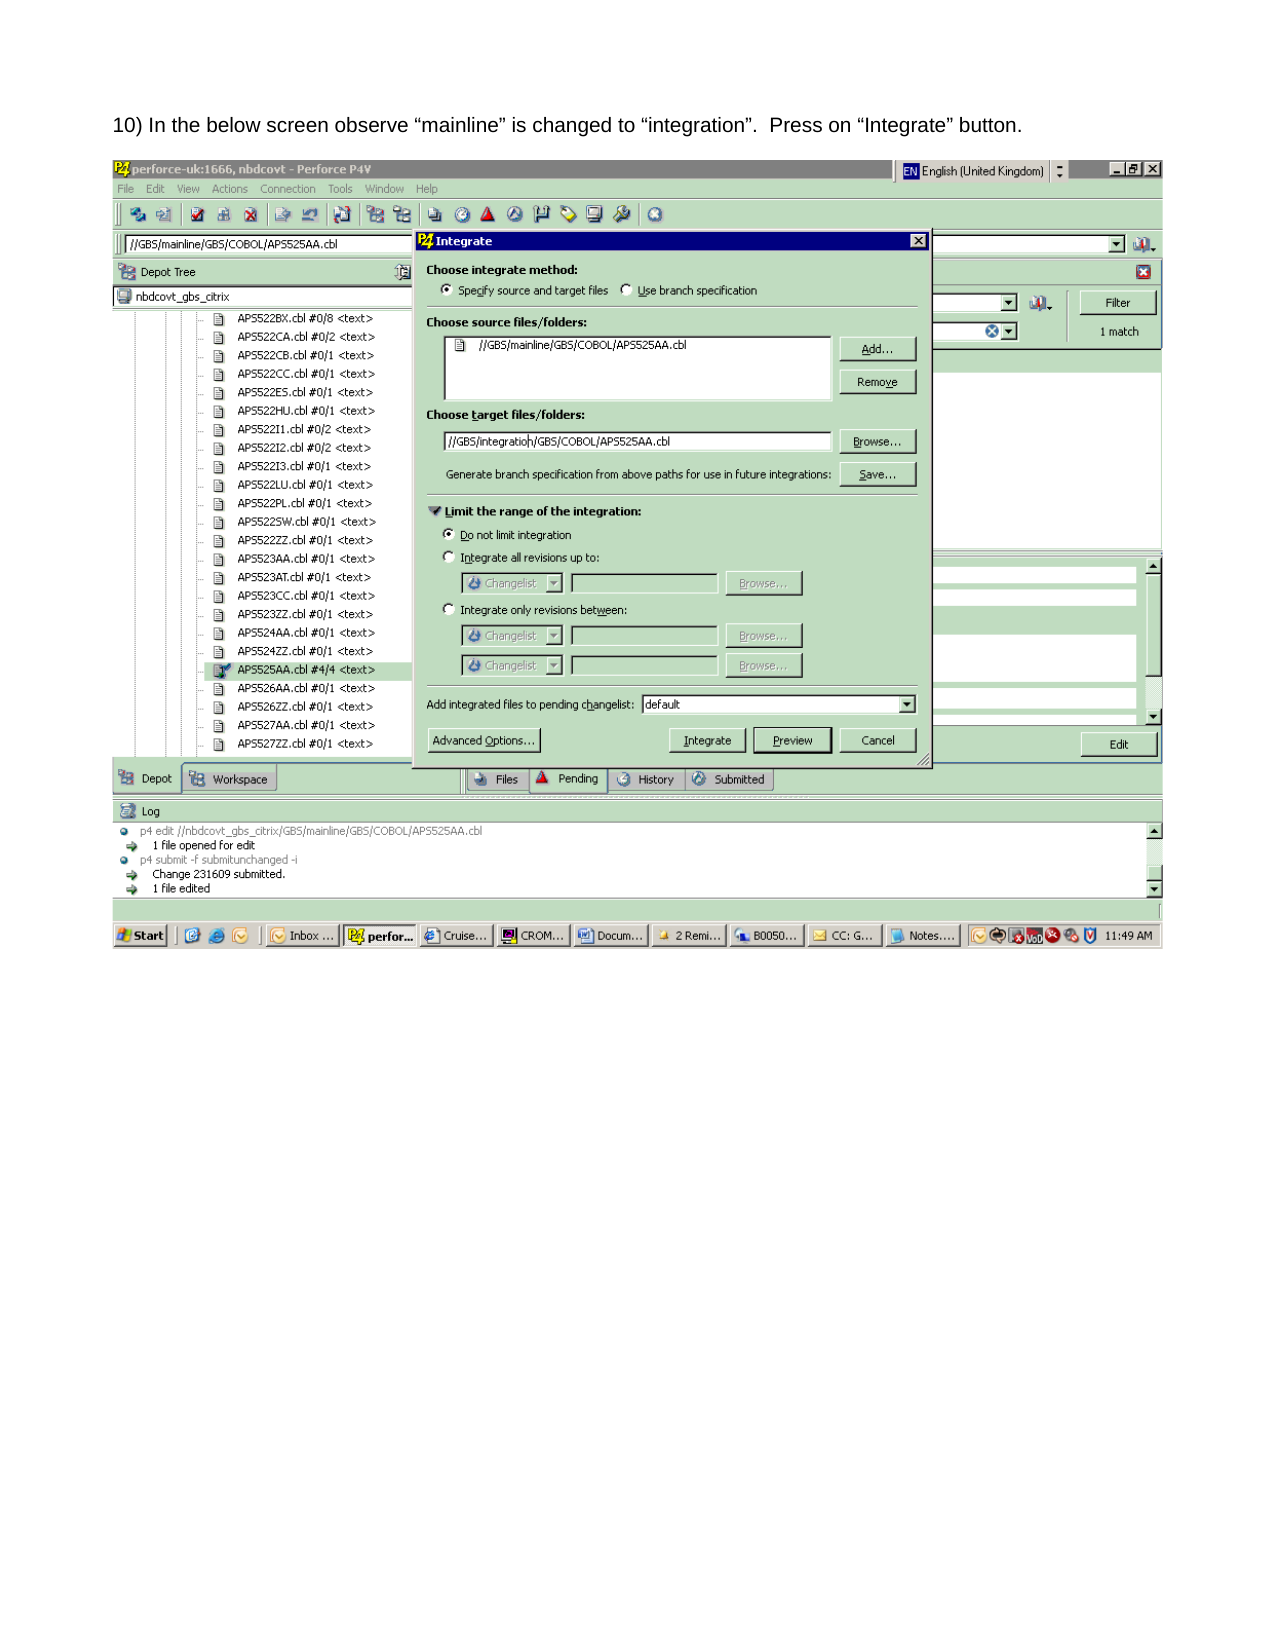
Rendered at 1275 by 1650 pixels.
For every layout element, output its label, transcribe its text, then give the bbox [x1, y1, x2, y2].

picture [112, 160, 1163, 949]
text 10) In the below screen observe “mainline” is changed to “integration”. Press on “Integrate” button. [112, 112, 1162, 136]
